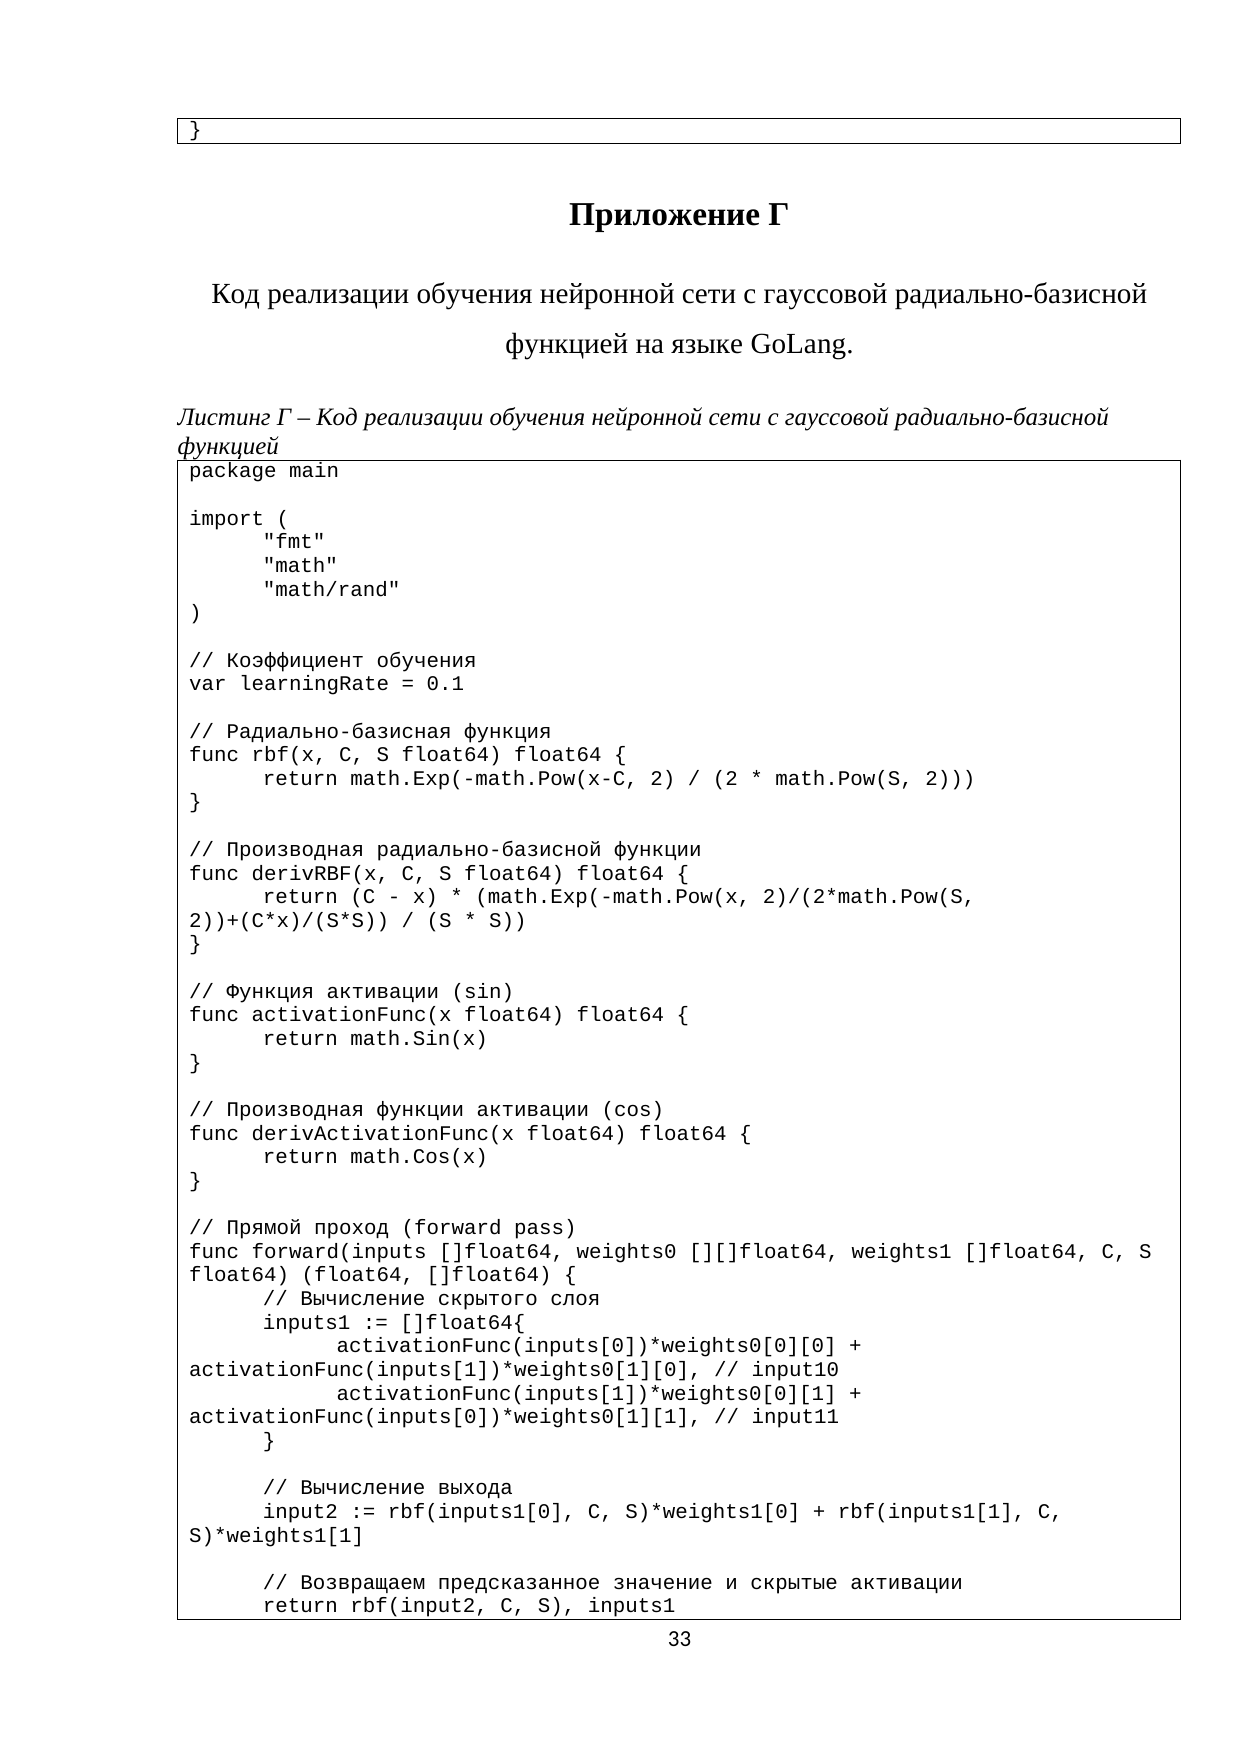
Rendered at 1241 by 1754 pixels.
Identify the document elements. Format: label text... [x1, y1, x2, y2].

text Код реализации обучения нейронной сети с гауссовой радиально-базисной функцией на языке GoLang. [177, 276, 1181, 360]
text Листинг Г – Код реализации обучения нейронной сети с гауссовой радиально-базисной функцией [177, 402, 1181, 459]
text Приложение Г [177, 194, 1181, 232]
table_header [178, 461, 1180, 1619]
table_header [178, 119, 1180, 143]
